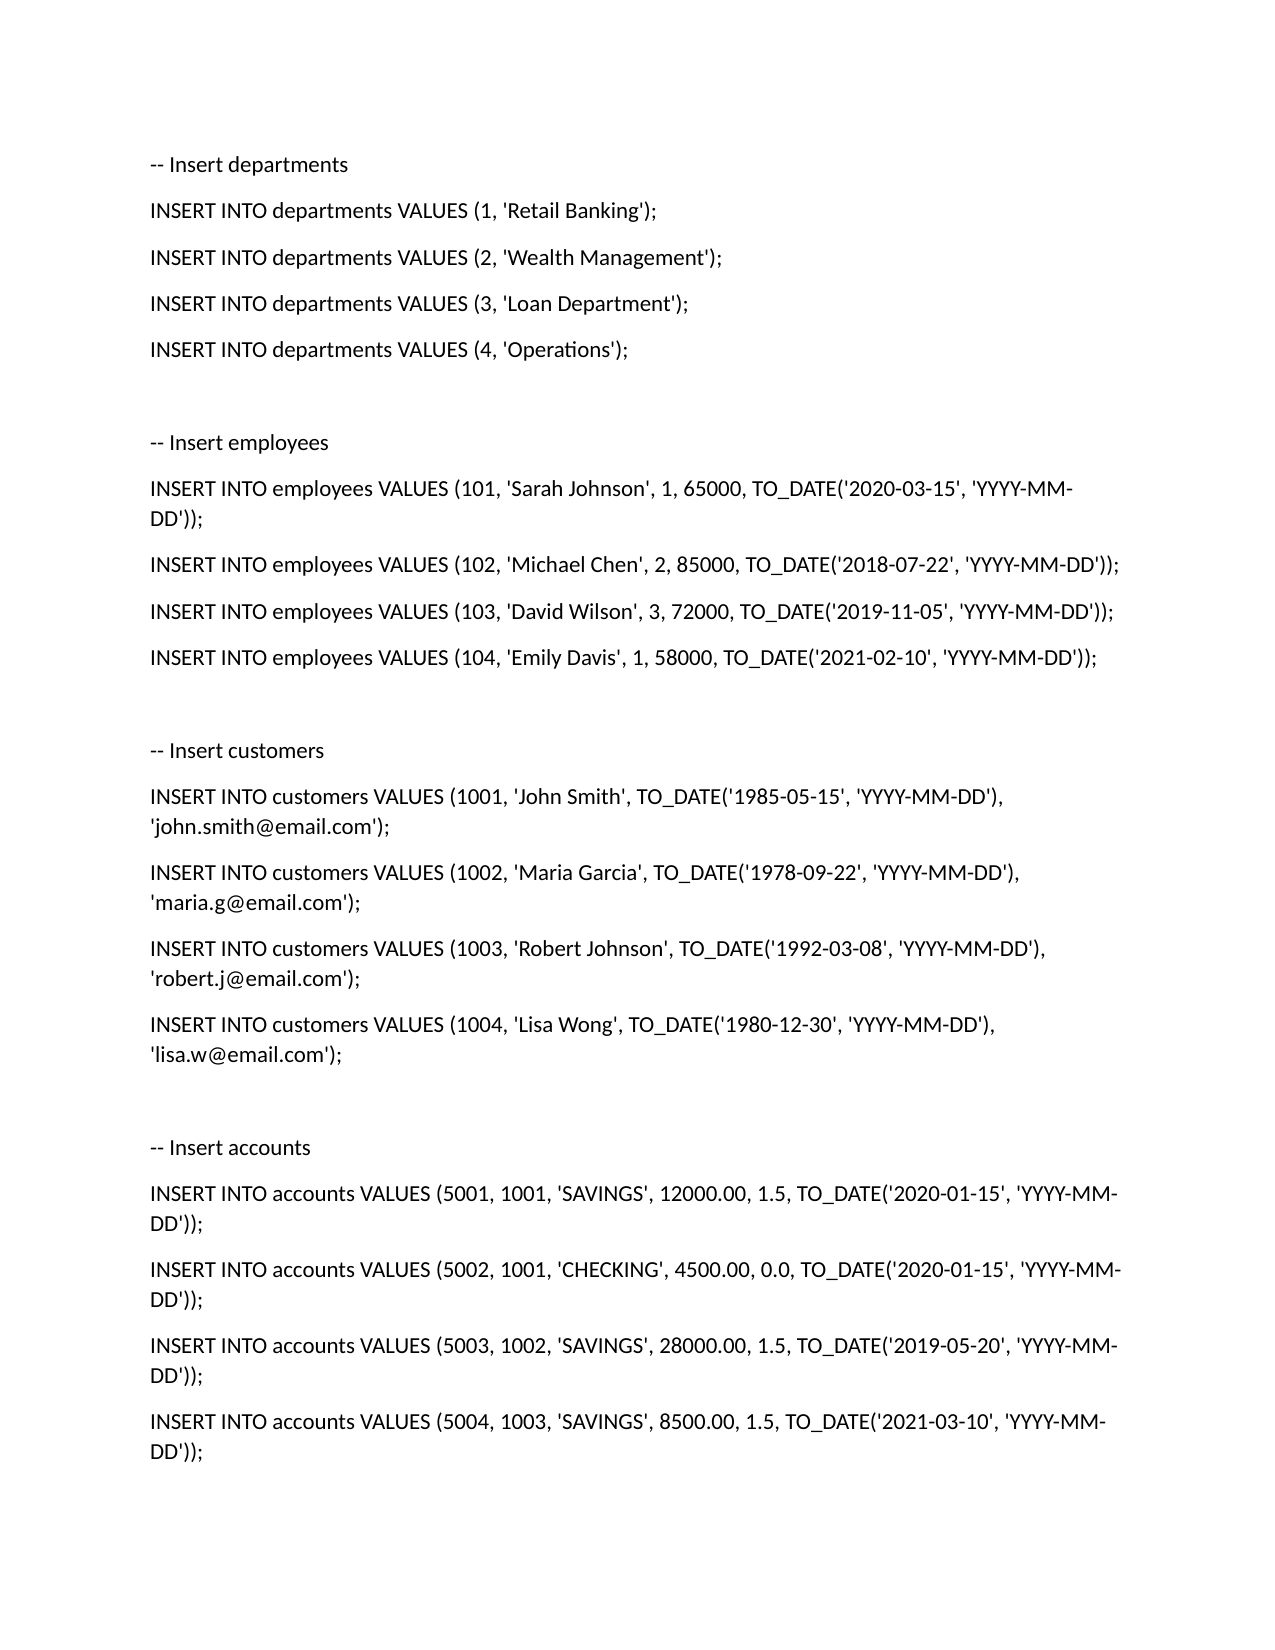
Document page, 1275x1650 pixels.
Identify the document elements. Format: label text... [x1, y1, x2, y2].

text -- Insert accounts [150, 1133, 1125, 1161]
text INSERT INTO customers VALUES (1002, 'Maria Garcia', TO_DATE('1978-09-22', 'YYYY-MM-DD'), 'maria.g@email.com'); [150, 858, 1125, 916]
text INSERT INTO accounts VALUES (5004, 1003, 'SAVINGS', 8500.00, 1.5, TO_DATE('2021-03-10', 'YYYY-MM-DD')); [150, 1407, 1125, 1465]
text INSERT INTO employees VALUES (101, 'Sarah Johnson', 1, 65000, TO_DATE('2020-03-15', 'YYYY-MM-DD')); [150, 474, 1125, 532]
text INSERT INTO accounts VALUES (5001, 1001, 'SAVINGS', 12000.00, 1.5, TO_DATE('2020-01-15', 'YYYY-MM-DD')); [150, 1179, 1125, 1237]
text INSERT INTO departments VALUES (3, 'Loan Department'); [150, 289, 1125, 317]
text INSERT INTO customers VALUES (1004, 'Lisa Wong', TO_DATE('1980-12-30', 'YYYY-MM-DD'), 'lisa.w@email.com'); [150, 1010, 1125, 1068]
text INSERT INTO customers VALUES (1001, 'John Smith', TO_DATE('1985-05-15', 'YYYY-MM-DD'), 'john.smith@email.com'); [150, 782, 1125, 840]
text INSERT INTO accounts VALUES (5003, 1002, 'SAVINGS', 28000.00, 1.5, TO_DATE('2019-05-20', 'YYYY-MM-DD')); [150, 1331, 1125, 1389]
text INSERT INTO employees VALUES (102, 'Michael Chen', 2, 85000, TO_DATE('2018-07-22', 'YYYY-MM-DD')); [150, 551, 1125, 578]
text INSERT INTO customers VALUES (1003, 'Robert Johnson', TO_DATE('1992-03-08', 'YYYY-MM-DD'), 'robert.j@email.com'); [150, 934, 1125, 992]
text INSERT INTO accounts VALUES (5002, 1001, 'CHECKING', 4500.00, 0.0, TO_DATE('2020-01-15', 'YYYY-MM-DD')); [150, 1255, 1125, 1313]
text INSERT INTO employees VALUES (103, 'David Wilson', 3, 72000, TO_DATE('2019-11-05', 'YYYY-MM-DD')); [150, 597, 1125, 625]
text -- Insert employees [150, 428, 1125, 456]
text -- Insert departments [150, 150, 1125, 178]
text INSERT INTO employees VALUES (104, 'Emily Davis', 1, 58000, TO_DATE('2021-02-10', 'YYYY-MM-DD')); [150, 643, 1125, 671]
text INSERT INTO departments VALUES (1, 'Retail Banking'); [150, 196, 1125, 224]
text INSERT INTO departments VALUES (2, 'Wealth Management'); [150, 243, 1125, 271]
text -- Insert customers [150, 736, 1125, 764]
text INSERT INTO departments VALUES (4, 'Operations'); [150, 335, 1125, 363]
